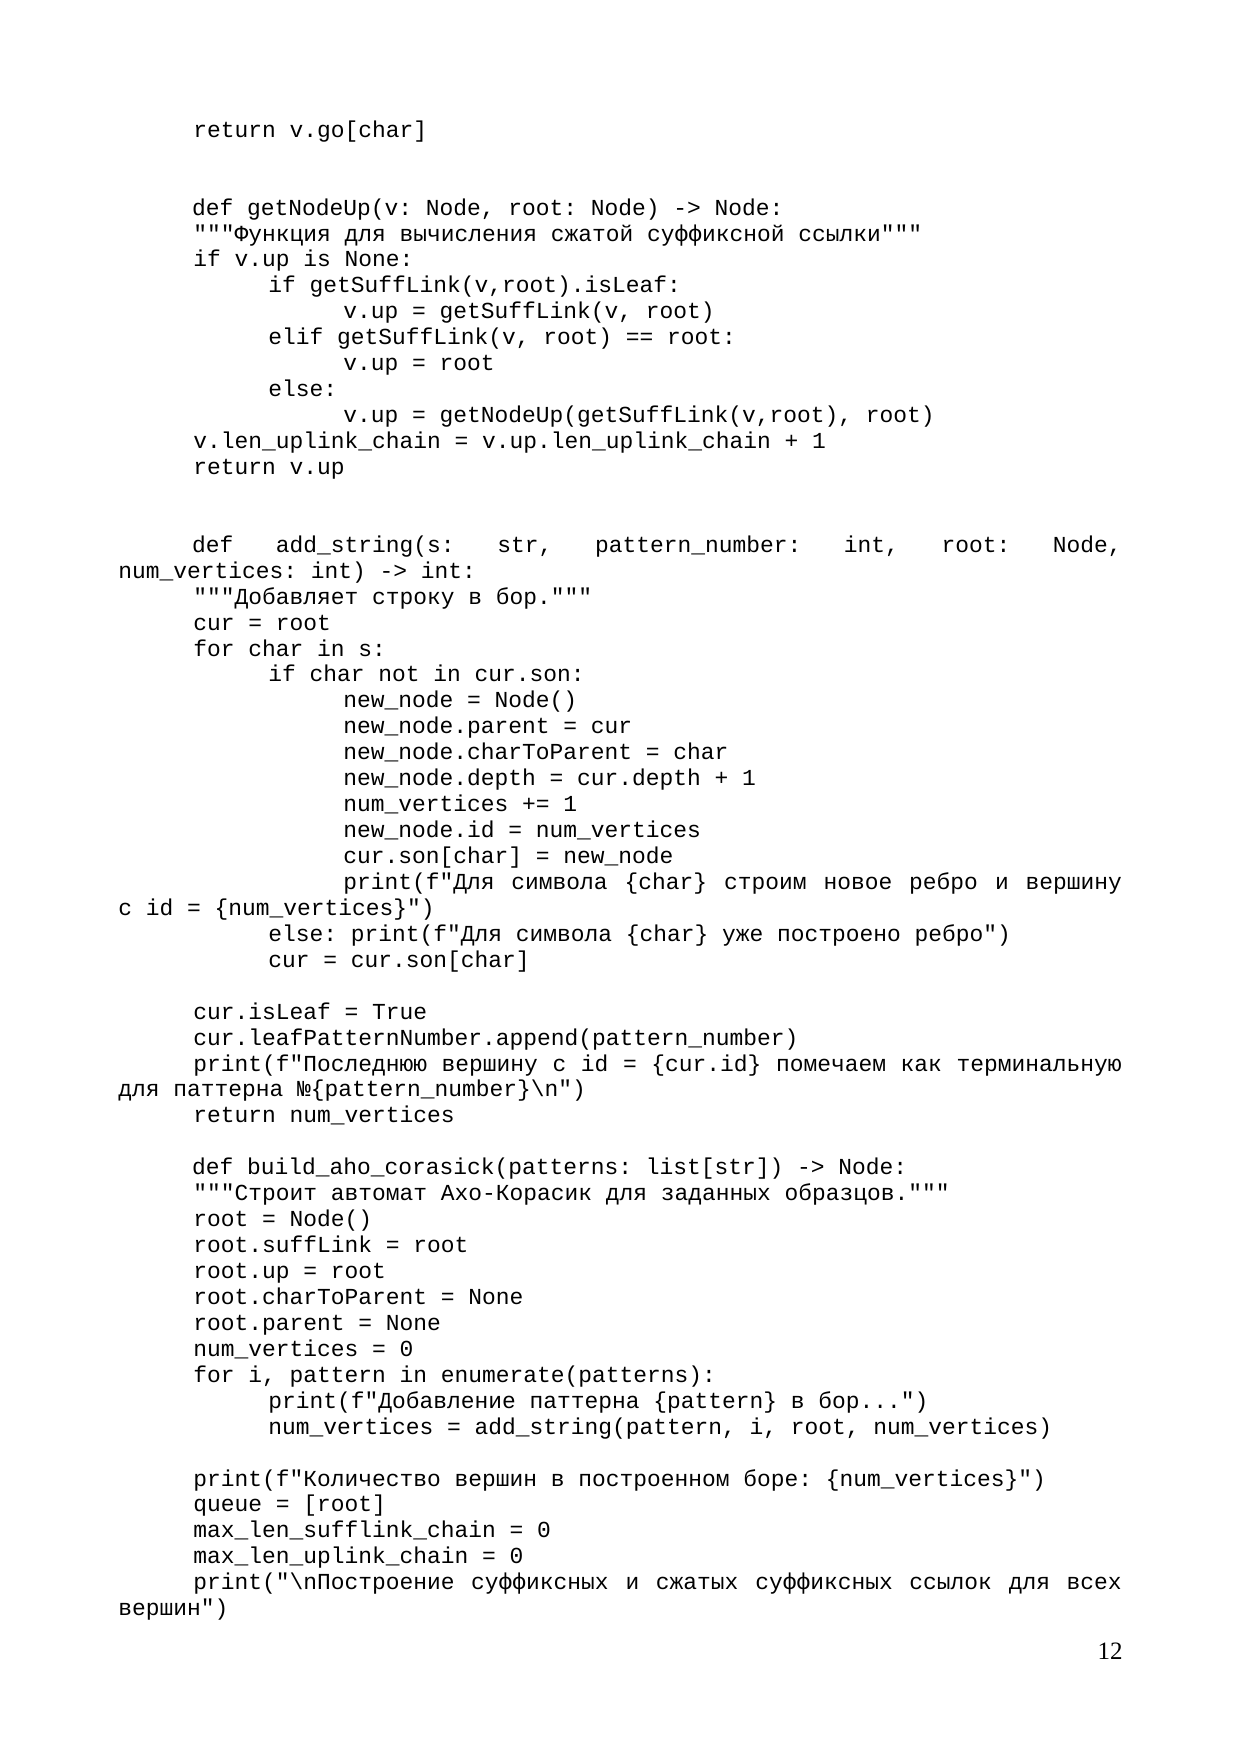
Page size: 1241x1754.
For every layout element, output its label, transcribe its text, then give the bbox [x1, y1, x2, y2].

text new_node.parent = cur [118, 715, 1122, 741]
text v.up = getNodeUp(getSuffLink(v,root), root) [118, 403, 1122, 429]
text cur = root [118, 611, 1122, 637]
text def add_string(s: str, pattern_number: int, root: Node, num_vertices: int) -> int: [118, 533, 1122, 585]
text v.up = root [118, 352, 1122, 377]
text root.charToParent = None [118, 1285, 1122, 1311]
text root.up = root [118, 1259, 1122, 1285]
text new_node = Node() [118, 689, 1122, 715]
text v.up = getSuffLink(v, root) [118, 300, 1122, 326]
text return num_vertices [118, 1104, 1122, 1130]
text num_vertices = 0 [118, 1337, 1122, 1363]
text print(f"Для символа {char} строим новое ребро и вершину с id = {num_vertices}") [118, 870, 1122, 922]
text max_len_sufflink_chain = 0 [118, 1519, 1122, 1545]
text new_node.id = num_vertices [118, 818, 1122, 844]
text if char not in cur.son: [118, 663, 1122, 689]
text cur = cur.son[char] [118, 948, 1122, 974]
text new_node.charToParent = char [118, 741, 1122, 767]
text root = Node() [118, 1207, 1122, 1233]
text """Строит автомат Ахо-Корасик для заданных образцов.""" [118, 1182, 1122, 1207]
text return v.go[char] [118, 118, 1122, 144]
text def build_aho_corasick(patterns: list[str]) -> Node: [118, 1156, 1122, 1182]
text max_len_uplink_chain = 0 [118, 1545, 1122, 1571]
text """Функция для вычисления сжатой суффиксной ссылки""" [118, 222, 1122, 248]
text if v.up is None: [118, 248, 1122, 274]
text return v.up [118, 455, 1122, 481]
text print(f"Количество вершин в построенном боре: {num_vertices}") [118, 1467, 1122, 1493]
text cur.leafPatternNumber.append(pattern_number) [118, 1026, 1122, 1052]
text cur.isLeaf = True [118, 1000, 1122, 1026]
text cur.son[char] = new_node [118, 844, 1122, 870]
text root.parent = None [118, 1311, 1122, 1337]
text def getNodeUp(v: Node, root: Node) -> Node: [118, 196, 1122, 222]
text else: [118, 377, 1122, 403]
text for i, pattern in enumerate(patterns): [118, 1363, 1122, 1389]
text """Добавляет строку в бор.""" [118, 585, 1122, 611]
text print("\nПостроение суффиксных и сжатых суффиксных ссылок для всех вершин") [118, 1571, 1122, 1622]
text for char in s: [118, 637, 1122, 663]
text else: print(f"Для символа {char} уже построено ребро") [118, 922, 1122, 948]
text root.suffLink = root [118, 1233, 1122, 1259]
text num_vertices += 1 [118, 792, 1122, 818]
text v.len_uplink_chain = v.up.len_uplink_chain + 1 [118, 429, 1122, 455]
text print(f"Последнюю вершину с id = {cur.id} помечаем как терминальную для паттерна №{pattern_number}\n") [118, 1052, 1122, 1104]
text if getSuffLink(v,root).isLeaf: [118, 274, 1122, 300]
text queue = [root] [118, 1493, 1122, 1519]
text elif getSuffLink(v, root) == root: [118, 326, 1122, 352]
text num_vertices = add_string(pattern, i, root, num_vertices) [118, 1415, 1122, 1441]
text new_node.depth = cur.depth + 1 [118, 767, 1122, 792]
text print(f"Добавление паттерна {pattern} в бор...") [118, 1389, 1122, 1415]
